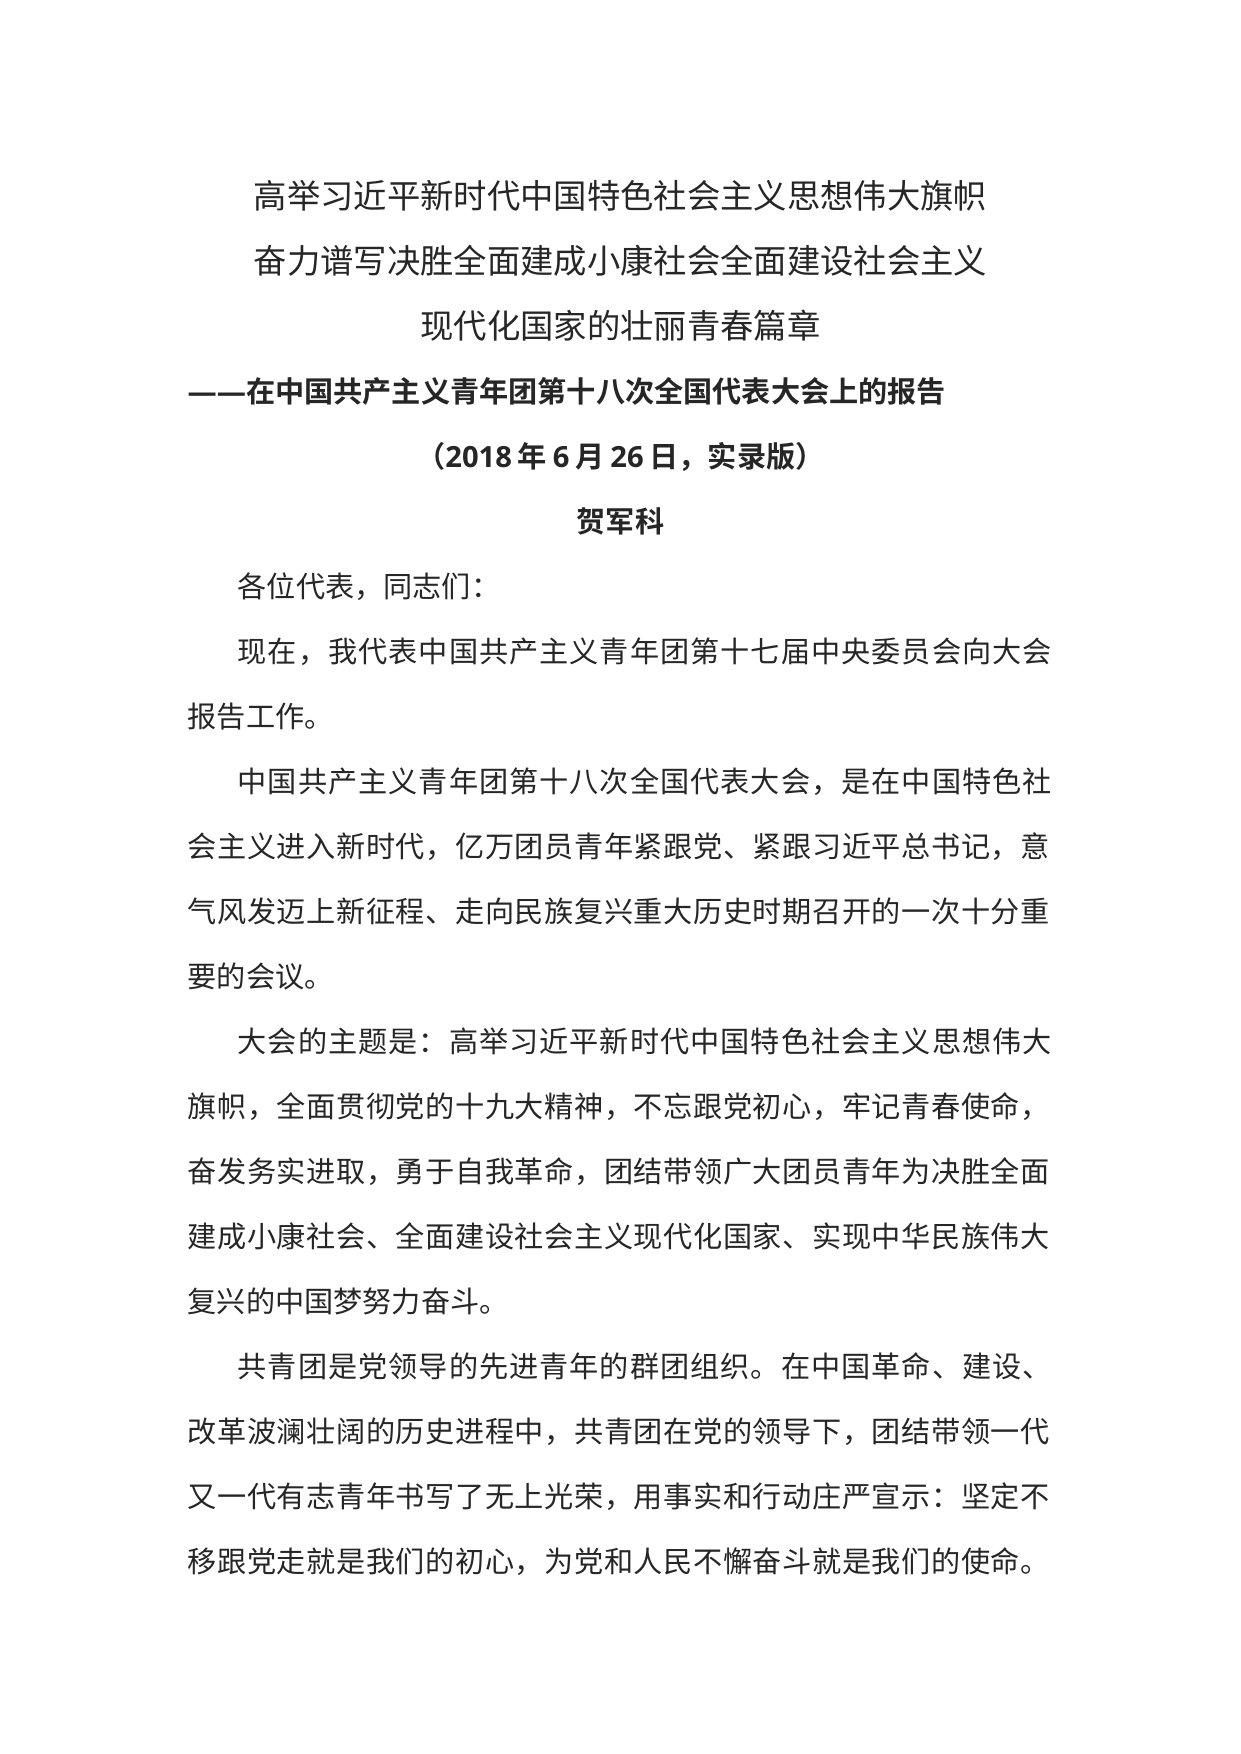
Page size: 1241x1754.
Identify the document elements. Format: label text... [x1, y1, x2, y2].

text 现在，我代表中国共产主义青年团第十七届中央委员会向大会报告工作。 [187, 617, 1053, 747]
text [187, 1332, 1053, 1592]
text 高举习近平新时代中国特色社会主义思想伟大旗帜 [187, 162, 1053, 227]
text 奋力谱写决胜全面建成小康社会全面建设社会主义 [187, 227, 1053, 292]
text 中国共产主义青年团第十八次全国代表大会，是在中国特色社会主义进入新时代，亿万团员青年紧跟党、紧跟习近平总书记，意气风发迈上新征程、走向民族复兴重大历史时期召开的一次十分重要的会议。 [187, 747, 1053, 1007]
text 各位代表，同志们： [187, 552, 1053, 617]
text 贺军科 [187, 487, 1053, 552]
text ——在中国共产主义青年团第十八次全国代表大会上的报告 [187, 357, 1053, 422]
text 现代化国家的壮丽青春篇章 [187, 292, 1053, 357]
text （2018年6月26日，实录版） [187, 422, 1053, 487]
text 大会的主题是：高举习近平新时代中国特色社会主义思想伟大旗帜，全面贯彻党的十九大精神，不忘跟党初心，牢记青春使命，奋发务实进取，勇于自我革命，团结带领广大团员青年为决胜全面建成小康社会、全面建设社会主义现代化国家、实现中华民族伟大复兴的中国梦努力奋斗。 [187, 1007, 1053, 1332]
